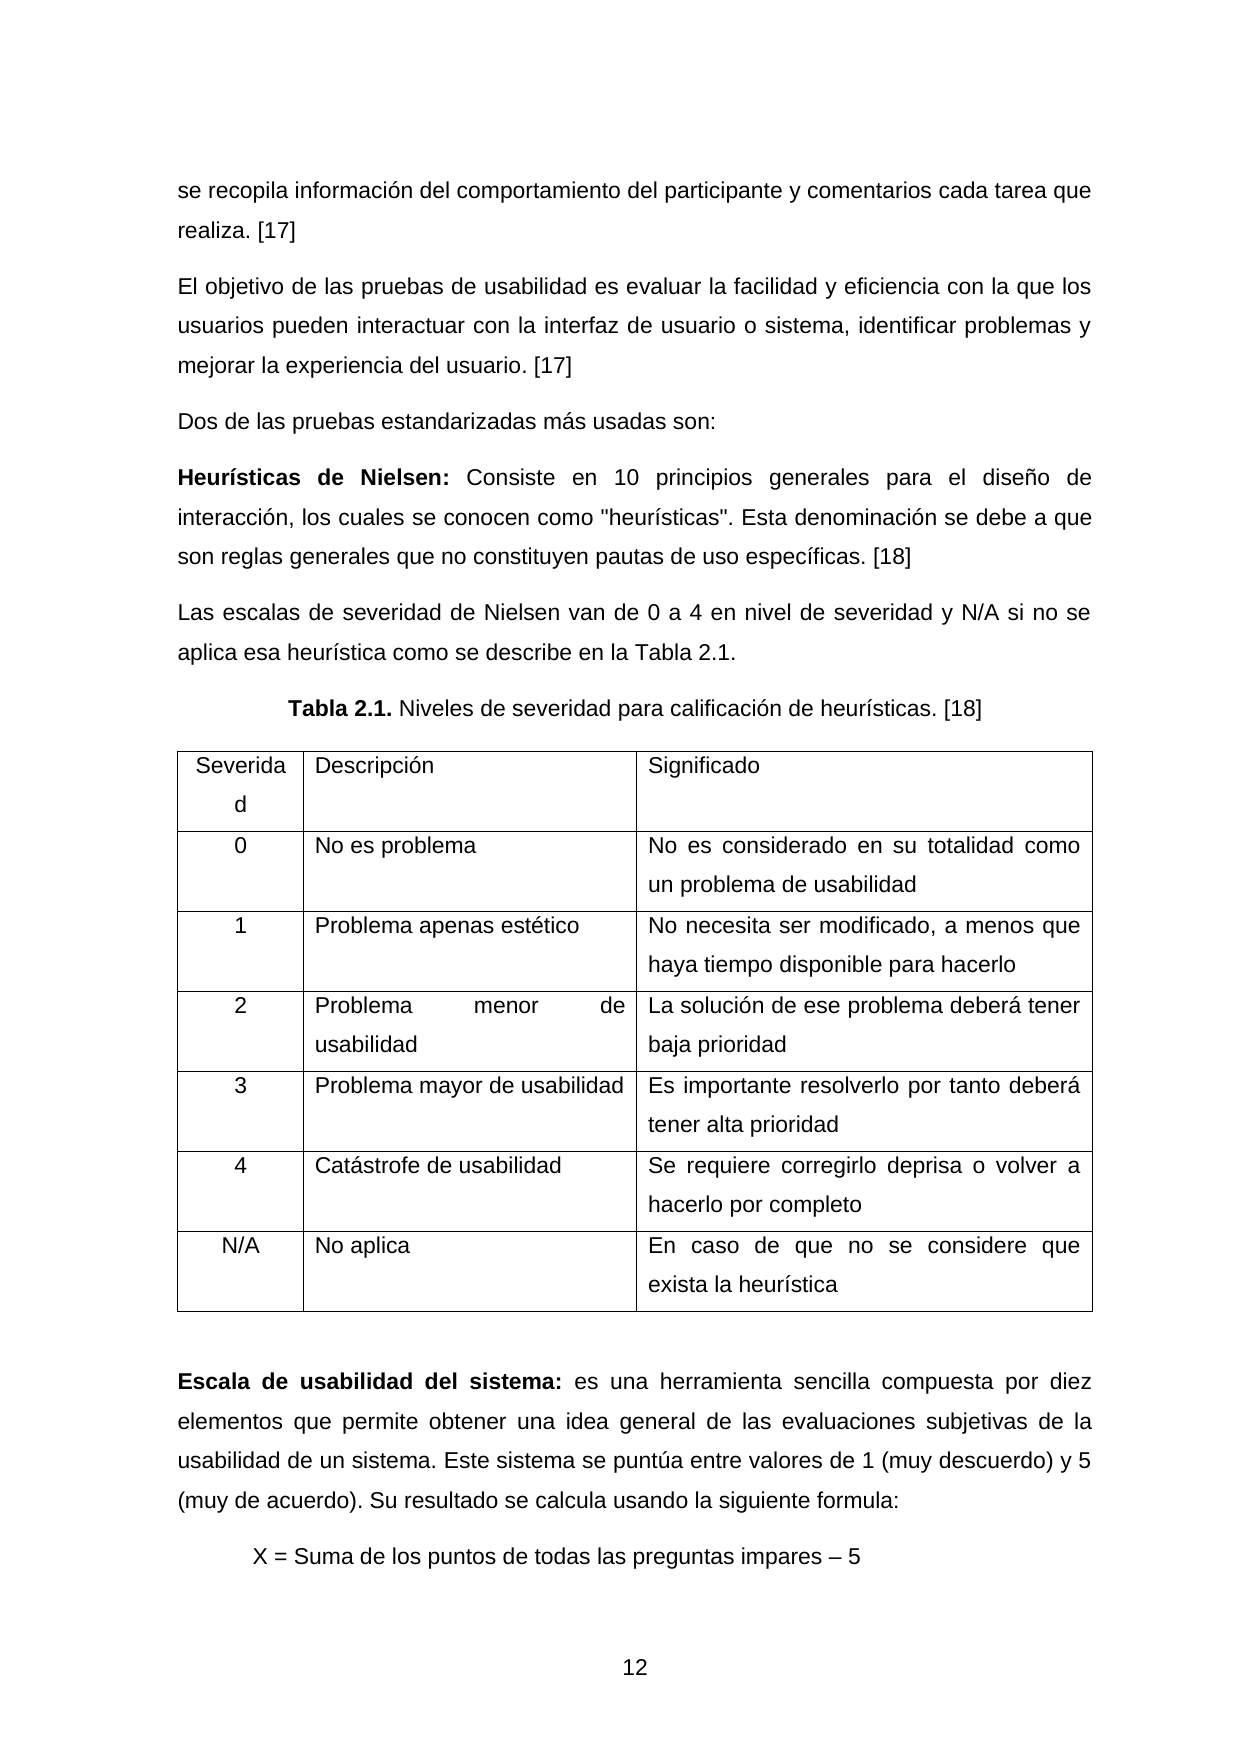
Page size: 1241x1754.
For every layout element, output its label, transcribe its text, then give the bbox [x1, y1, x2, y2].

table_cell No necesita ser modificado, a menos que haya tiempo disponible para hacerlo [637, 912, 1092, 991]
text Heurísticas de Nielsen: Consiste en 10 principios generales para el diseño de interacción, los cuales se conocen como "heurísticas". Esta denominación se debe a que son reglas generales que no constituyen pautas de uso específicas. [177, 464, 1092, 569]
table_cell 2 [178, 992, 303, 1071]
table_header Descripción [304, 752, 636, 831]
table_cell 3 [178, 1072, 303, 1151]
table_cell En caso de que no se considere que exista la heurística [637, 1232, 1092, 1311]
table_cell Catástrofe de usabilidad [304, 1152, 636, 1231]
table_cell La solución de ese problema deberá tener baja prioridad [637, 992, 1092, 1071]
table_cell N/A [178, 1232, 303, 1311]
text Las escalas de severidad de Nielsen van de 0 a 4 en nivel de severidad y N/A si no se aplica esa heurística como se describe en la Tabla 2.1. [177, 599, 1092, 665]
table_cell 4 [178, 1152, 303, 1231]
table_cell Se requiere corregirlo deprisa o volver a hacerlo por completo [637, 1152, 1092, 1231]
table_cell No es considerado en su totalidad como un problema de usabilidad [637, 832, 1092, 911]
text El objetivo de las pruebas de usabilidad es evaluar la facilidad y eficiencia con la que los usuarios pueden interactuar con la interfaz de usuario o sistema, identificar problemas y mejorar la experiencia del usuario. [177, 273, 1092, 378]
table_cell Problema menor de usabilidad [304, 992, 636, 1071]
table_cell Problema mayor de usabilidad [304, 1072, 636, 1151]
table_cell No es problema [304, 832, 636, 911]
table_header Significado [637, 752, 1092, 831]
list X = Suma de los puntos de todas las preguntas impares – 5 [252, 1543, 1092, 1569]
table_header Severidad [178, 752, 303, 831]
table_cell Problema apenas estético [304, 912, 636, 991]
table_cell No aplica [304, 1232, 636, 1311]
table_cell Es importante resolverlo por tanto deberá tener alta prioridad [637, 1072, 1092, 1151]
table_cell 0 [178, 832, 303, 911]
text Tabla 2.1. Niveles de severidad para calificación de heurísticas. [177, 695, 1092, 721]
table_cell 1 [178, 912, 303, 991]
text Dos de las pruebas estandarizadas más usadas son: [177, 408, 1092, 434]
text Escala de usabilidad del sistema: es una herramienta sencilla compuesta por diez elementos que permite obtener una idea general de las evaluaciones subjetivas de la usabilidad de un sistema. Este sistema se puntúa entre valores de 1 (muy descuerdo) y 5 (muy de acuerdo). Su resultado se calcula usando la siguiente formula: [177, 1368, 1092, 1513]
